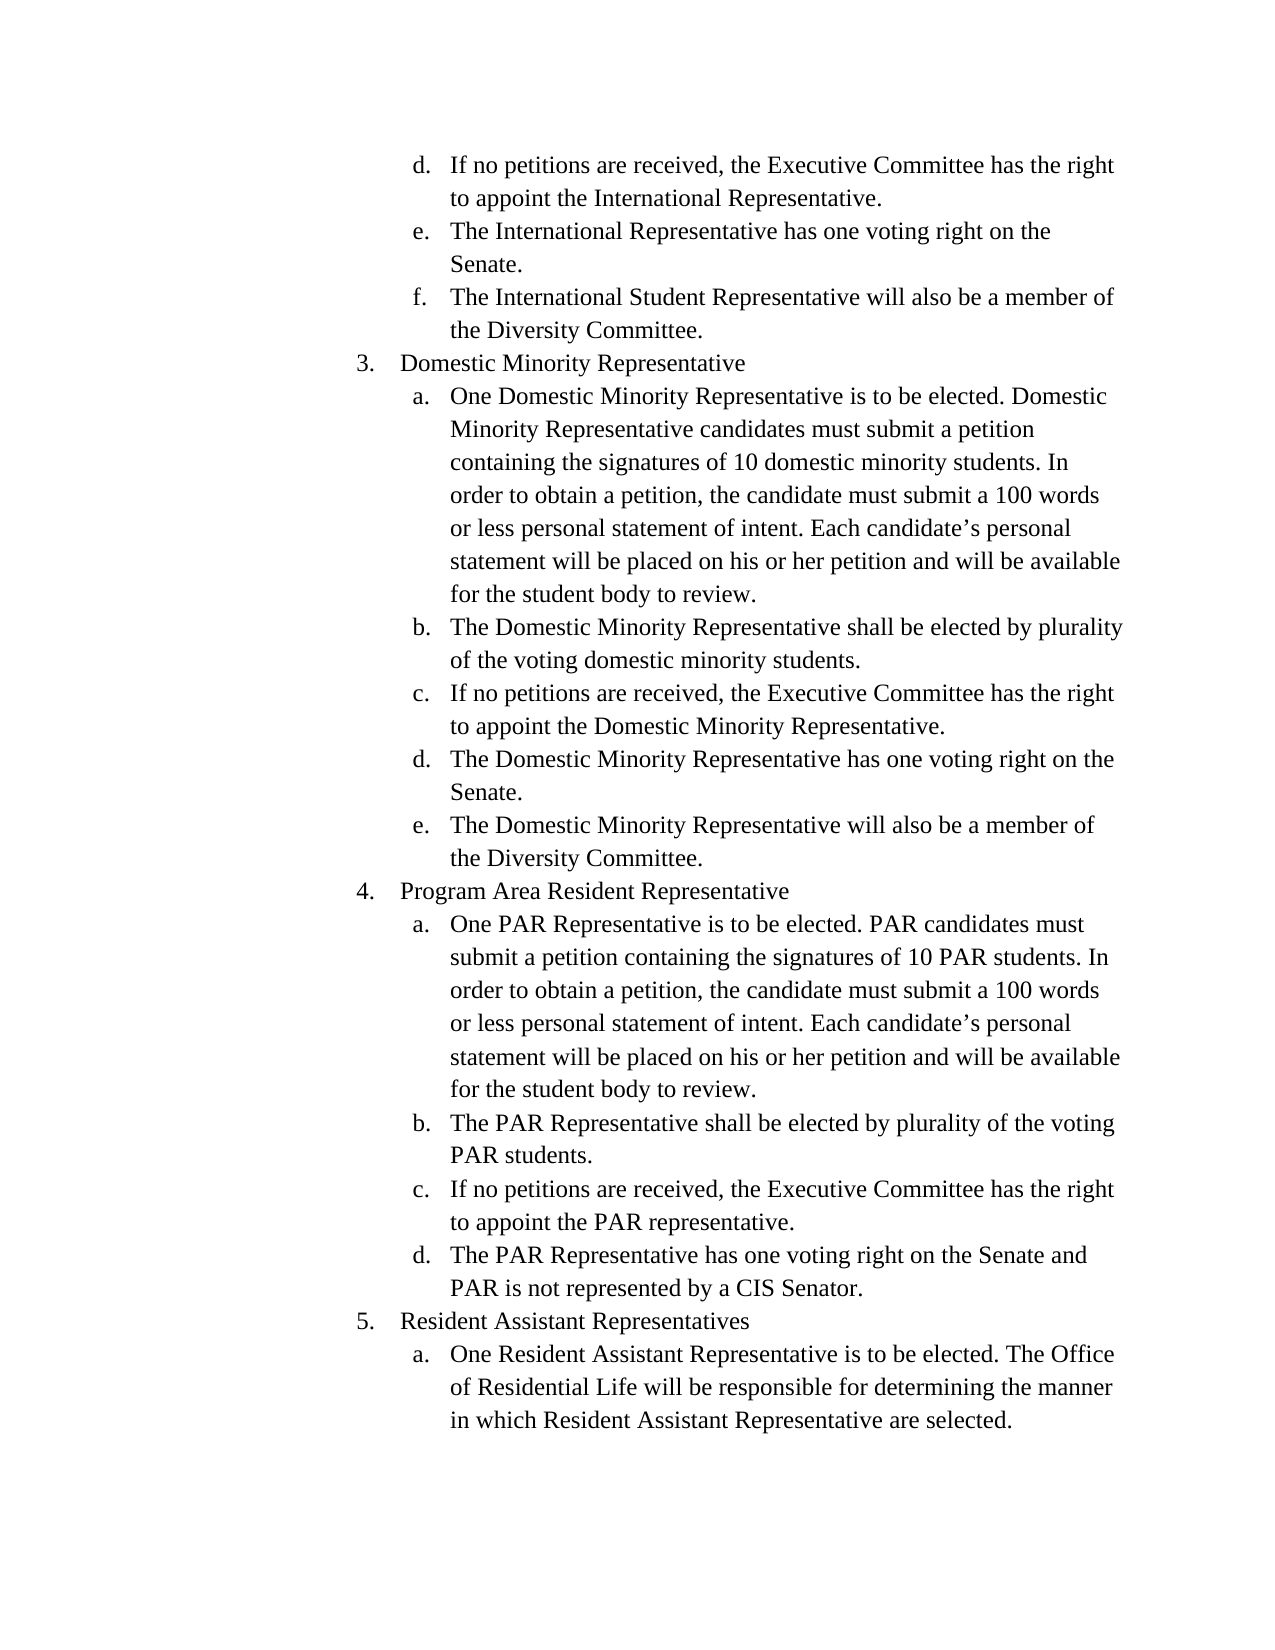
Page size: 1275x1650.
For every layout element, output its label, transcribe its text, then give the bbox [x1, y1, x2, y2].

list The International Student Representative will also be a member of the Diversity Committee. [412, 282, 1125, 344]
list Domestic Minority Representative [356, 348, 1125, 377]
list The Domestic Minority Representative has one voting right on the Senate. [412, 744, 1125, 806]
list The PAR Representative has one voting right on the Senate and PAR is not represented by a CIS Senator. [412, 1240, 1125, 1301]
list Program Area Resident Representative [356, 876, 1125, 905]
list The Domestic Minority Representative shall be elected by plurality of the voting domestic minority students. [412, 612, 1125, 674]
list The PAR Representative shall be elected by plurality of the voting PAR students. [412, 1108, 1125, 1169]
list If no petitions are received, the Executive Committee has the right to appoint the International Representative. [412, 150, 1125, 212]
list The Domestic Minority Representative will also be a member of the Diversity Committee. [412, 810, 1125, 872]
list One Domestic Minority Representative is to be elected. Domestic Minority Representative candidates must submit a petition containing the signatures of 10 domestic minority students. In order to obtain a petition, the candidate must submit a 100 words or less personal statement of intent. Each candidate’s personal statement will be placed on his or her petition and will be available for the student body to review. [412, 381, 1125, 608]
list Resident Assistant Representatives [356, 1306, 1125, 1334]
list One Resident Assistant Representative is to be elected. The Office of Residential Life will be responsible for determining the manner in which Resident Assistant Representative are selected. [412, 1339, 1125, 1433]
list One PAR Representative is to be elected. PAR candidates must submit a petition containing the signatures of 10 PAR students. In order to obtain a petition, the candidate must submit a 100 words or less personal statement of intent. Each candidate’s personal statement will be placed on his or her petition and will be available for the student body to review. [412, 909, 1125, 1103]
list If no petitions are received, the Executive Committee has the right to appoint the Domestic Minority Representative. [412, 678, 1125, 740]
list The International Representative has one voting right on the Senate. [412, 216, 1125, 278]
list If no petitions are received, the Executive Committee has the right to appoint the PAR representative. [412, 1174, 1125, 1235]
